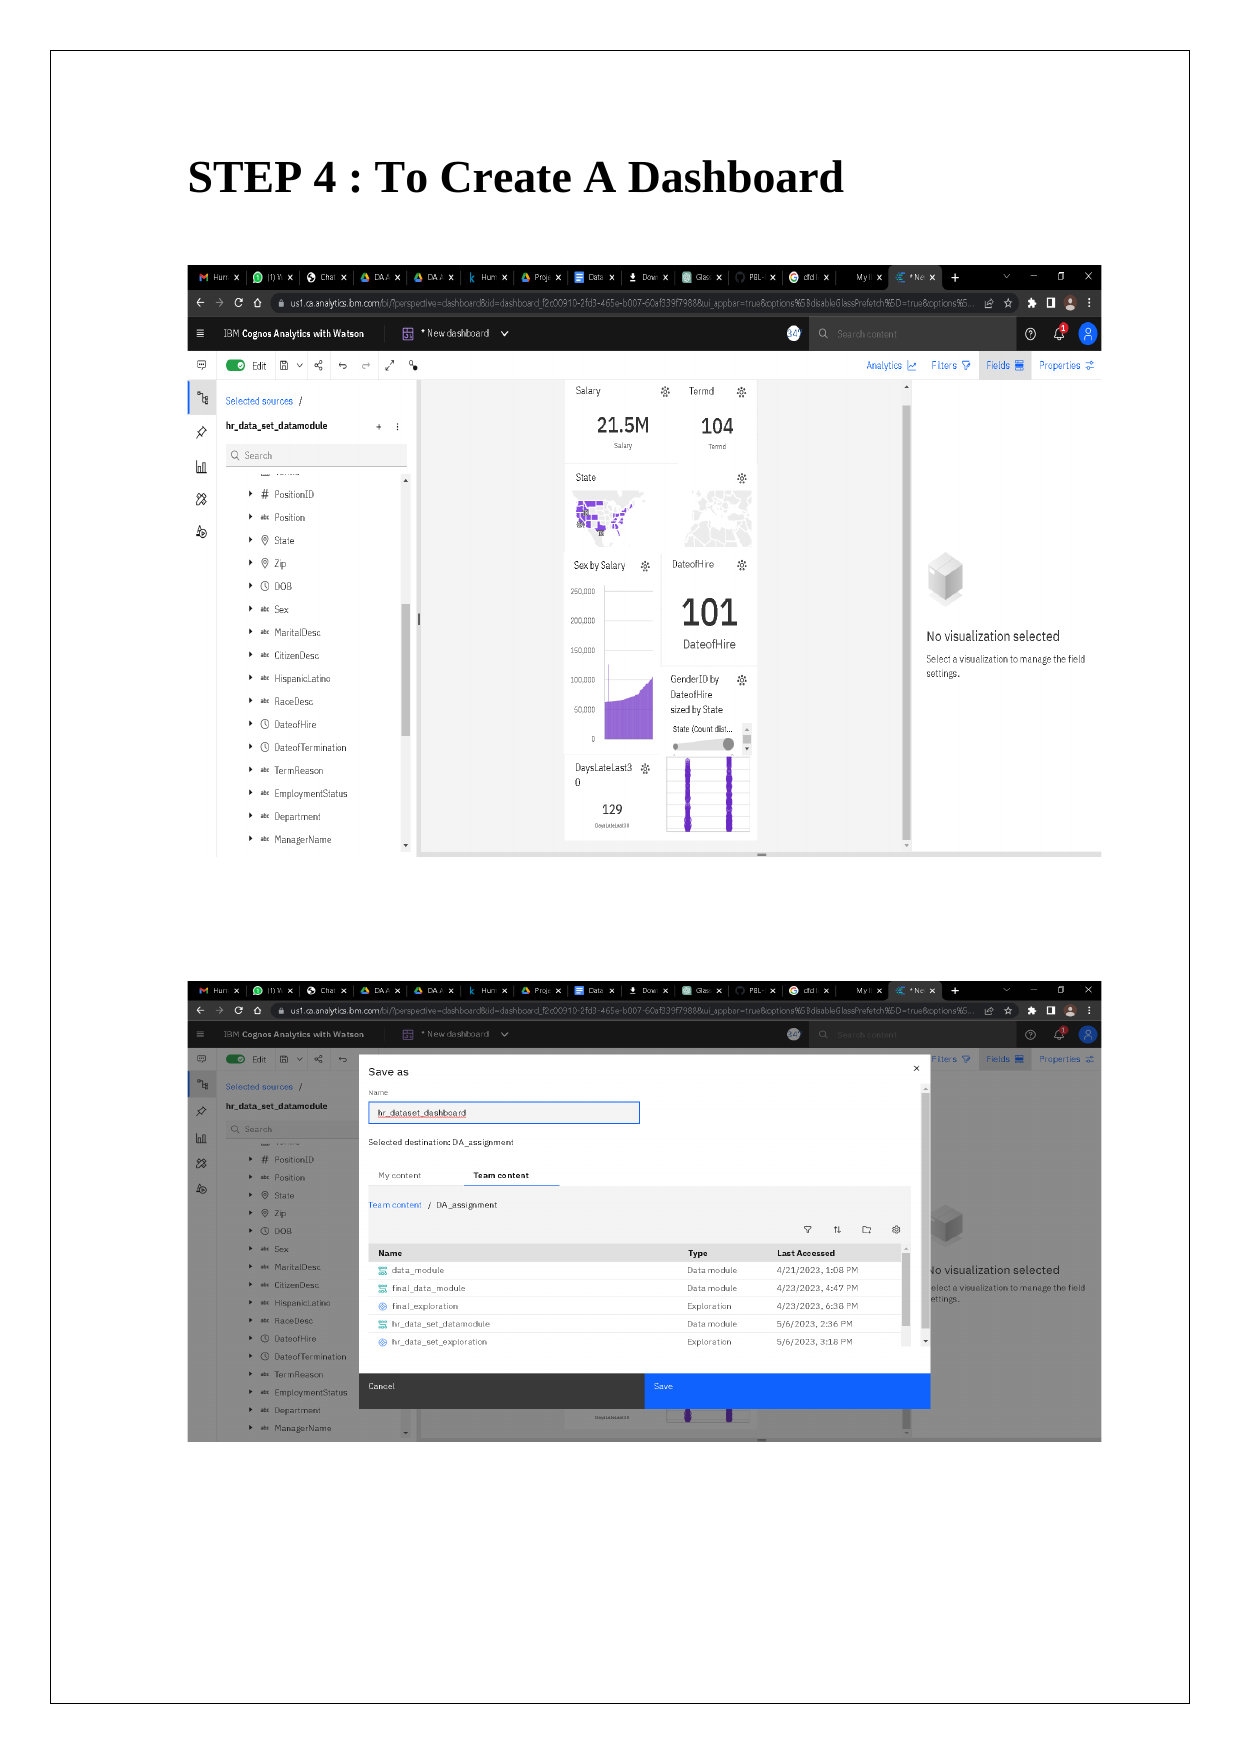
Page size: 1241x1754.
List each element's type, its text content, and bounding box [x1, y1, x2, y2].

picture [187, 265, 1102, 857]
text STEP 4 : To Create A Dashboard [187, 150, 1053, 203]
picture [187, 981, 1102, 1442]
